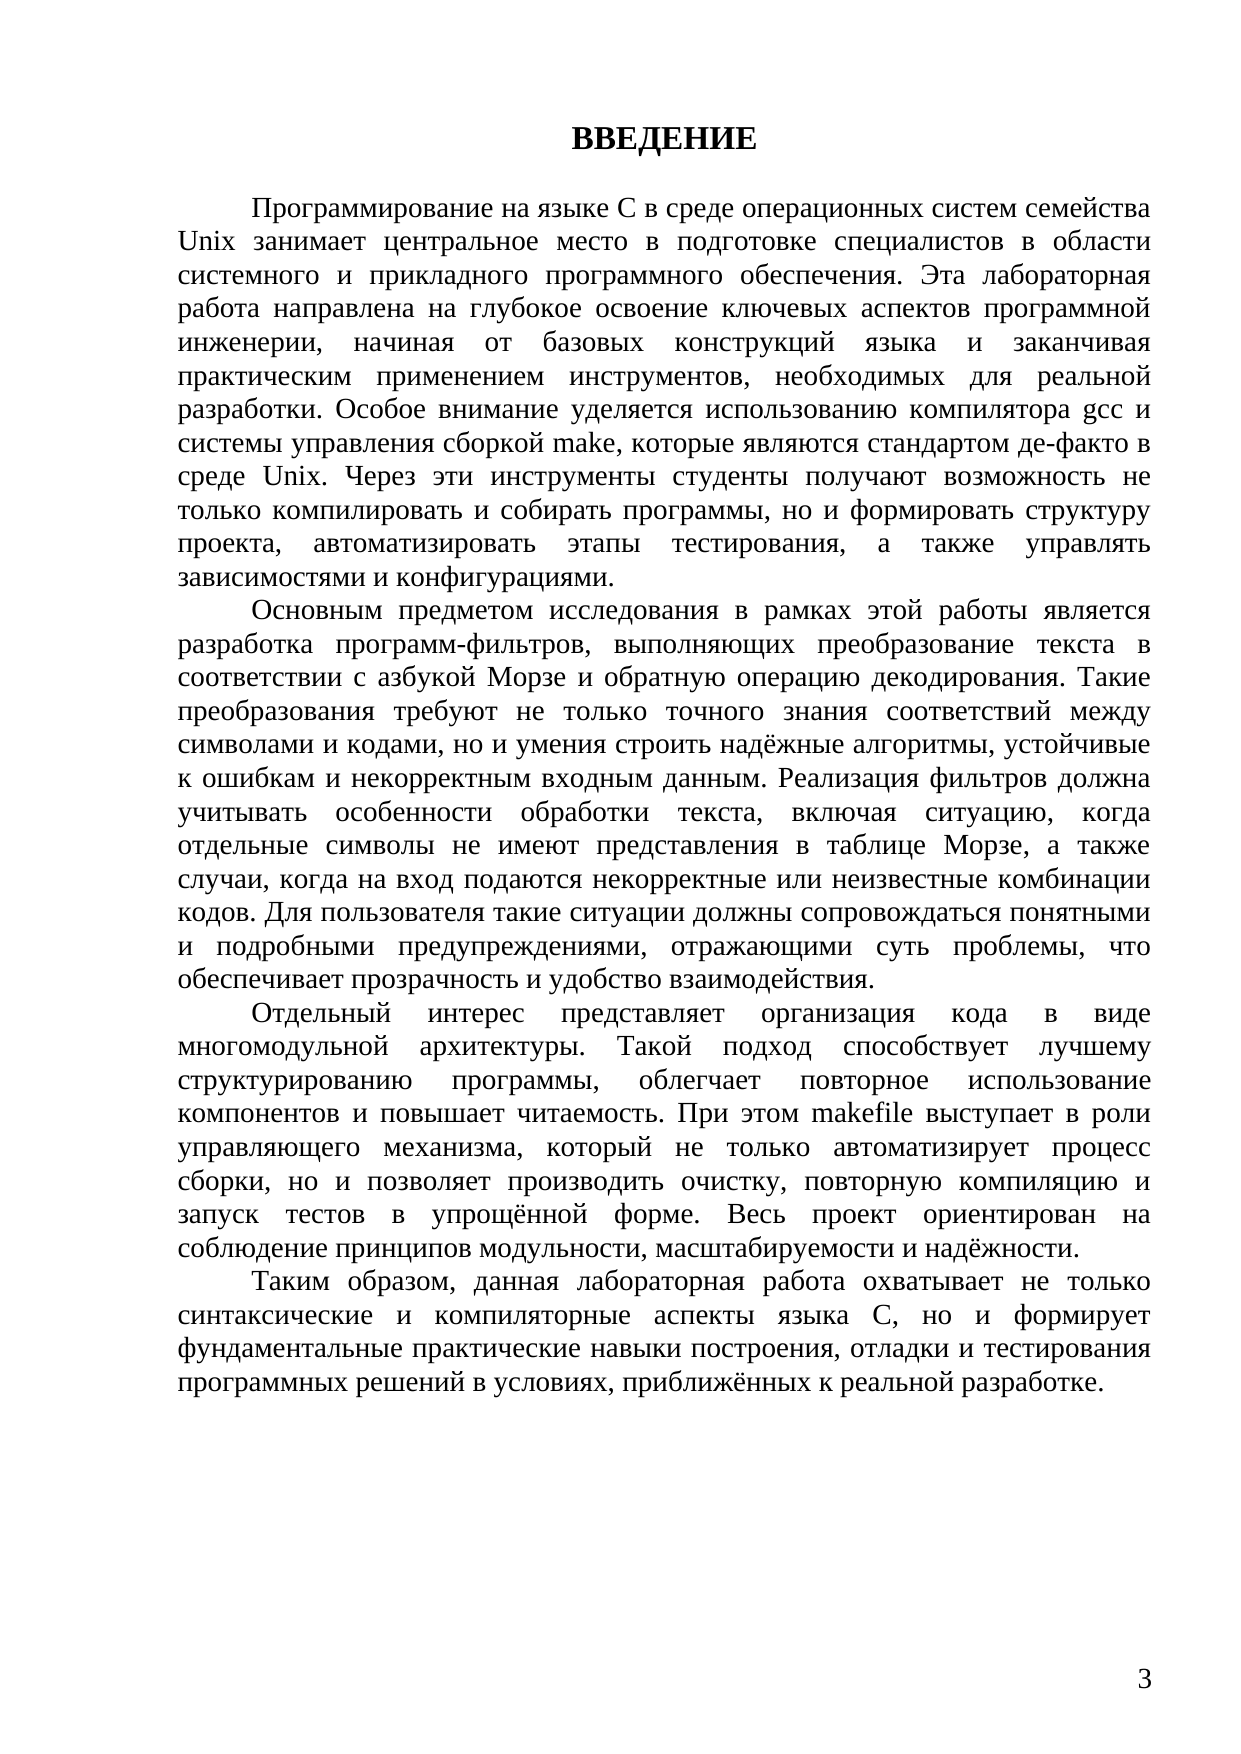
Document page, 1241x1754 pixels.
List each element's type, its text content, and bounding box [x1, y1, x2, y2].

list Программирование на языке C в среде операционных систем семейства Unix занимает центральное место в подготовке специалистов в области системного и прикладного программного обеспечения. Эта лабораторная работа направлена на глубокое освоение ключевых аспектов программной инженерии, начиная от базовых конструкций языка и заканчивая практическим применением инструментов, необходимых для реальной разработки. Особое внимание уделяется использованию компилятора gcc и системы управления сборкой make, которые являются стандартом де-факто в среде Unix. Через эти инструменты студенты получают возможность не только компилировать и собирать программы, но и формировать структуру проекта, автоматизировать этапы тестирования, а также управлять зависимостями и конфигурациями. [177, 190, 1152, 592]
list Отдельный интерес представляет организация кода в виде многомодульной архитектуры. Такой подход способствует лучшему структурированию программы, облегчает повторное использование компонентов и повышает читаемость. При этом makefile выступает в роли управляющего механизма, который не только автоматизирует процесс сборки, но и позволяет производить очистку, повторную компиляцию и запуск тестов в упрощённой форме. Весь проект ориентирован на соблюдение принципов модульности, масштабируемости и надёжности. [177, 995, 1152, 1263]
subtitle ВВЕДЕНИЕ [177, 118, 1152, 156]
list Таким образом, данная лабораторная работа охватывает не только синтаксические и компиляторные аспекты языка C, но и формирует фундаментальные практические навыки построения, отладки и тестирования программных решений в условиях, приближённых к реальной разработке. [177, 1263, 1152, 1397]
list Основным предметом исследования в рамках этой работы является разработка программ-фильтров, выполняющих преобразование текста в соответствии с азбукой Морзе и обратную операцию декодирования. Такие преобразования требуют не только точного знания соответствий между символами и кодами, но и умения строить надёжные алгоритмы, устойчивые к ошибкам и некорректным входным данным. Реализация фильтров должна учитывать особенности обработки текста, включая ситуацию, когда отдельные символы не имеют представления в таблице Морзе, а также случаи, когда на вход подаются некорректные или неизвестные комбинации кодов. Для пользователя такие ситуации должны сопровождаться понятными и подробными предупреждениями, отражающими суть проблемы, что обеспечивает прозрачность и удобство взаимодействия. [177, 592, 1152, 995]
